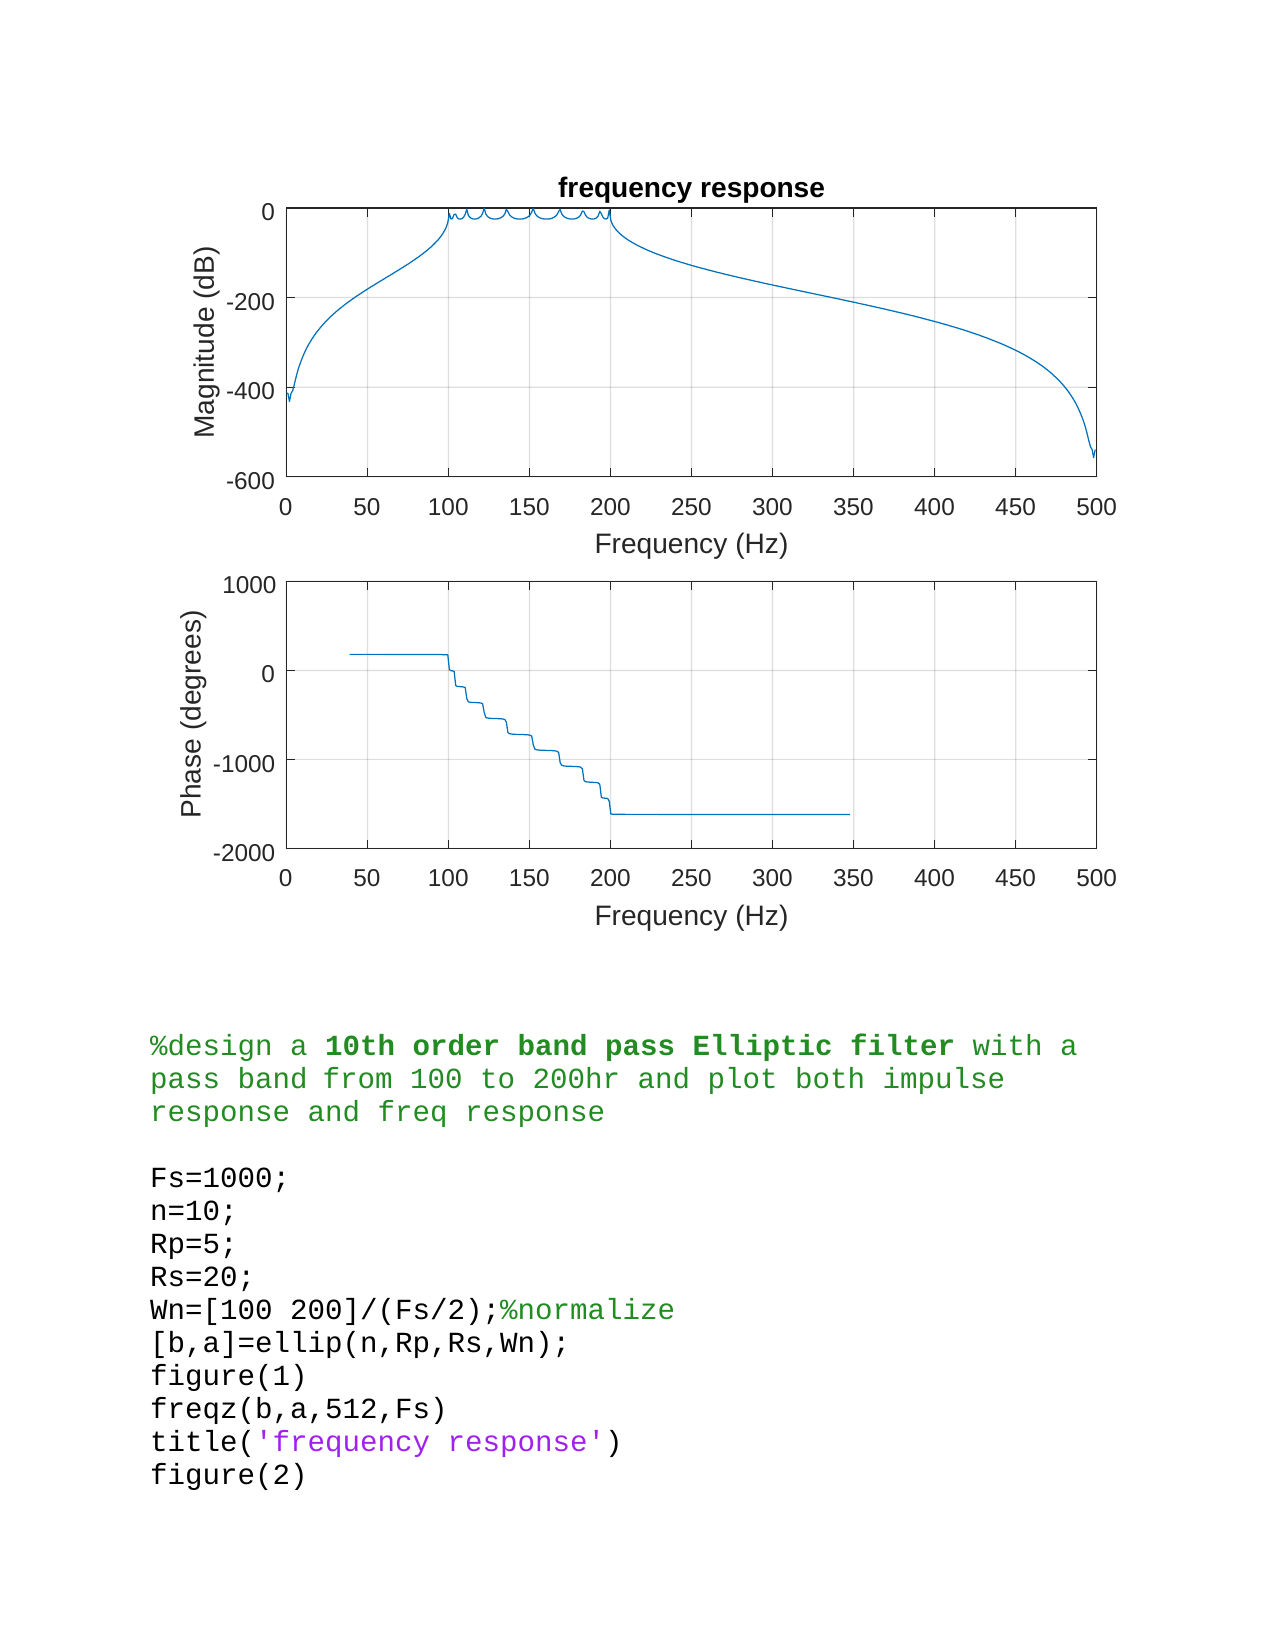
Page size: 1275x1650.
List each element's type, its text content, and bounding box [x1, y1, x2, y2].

text figure(1) [150, 1361, 1125, 1394]
text %design a 10th order band pass Elliptic filter with a pass band from 100 to 200hr and plot both impulse response and freq response [150, 1031, 1125, 1130]
text Fs=1000; [150, 1163, 1125, 1196]
text Rs=20; [150, 1262, 1125, 1295]
text title('frequency response') [150, 1427, 1125, 1460]
text freqz(b,a,512,Fs) [150, 1394, 1125, 1427]
text n=10; [150, 1196, 1125, 1229]
text Rp=5; [150, 1229, 1125, 1262]
text figure(2) [150, 1460, 1125, 1493]
text Wn=[100 200]/(Fs/2);%normalize [150, 1295, 1125, 1328]
text [b,a]=ellip(n,Rp,Rs,Wn); [150, 1328, 1125, 1361]
